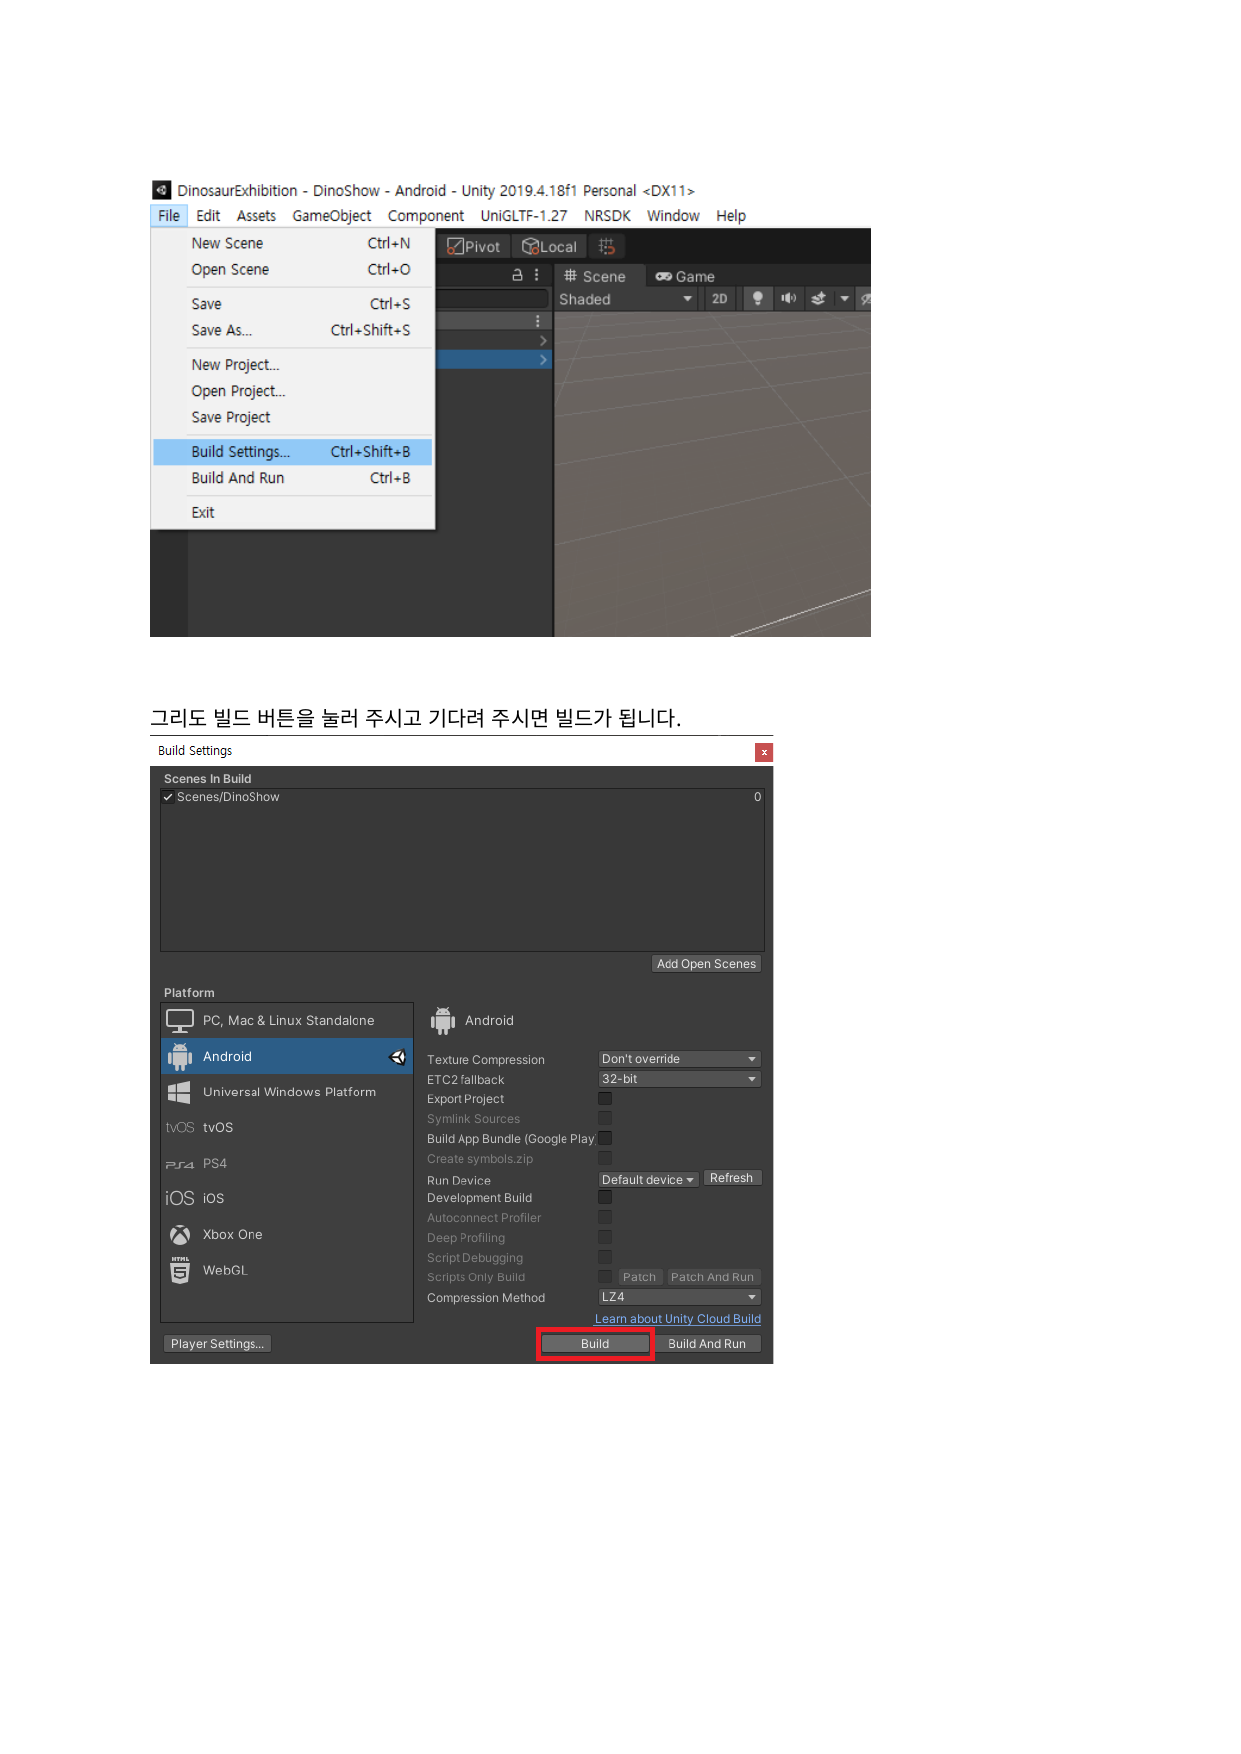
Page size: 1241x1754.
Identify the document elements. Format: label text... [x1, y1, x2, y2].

picture [150, 735, 774, 1364]
picture [150, 177, 871, 637]
